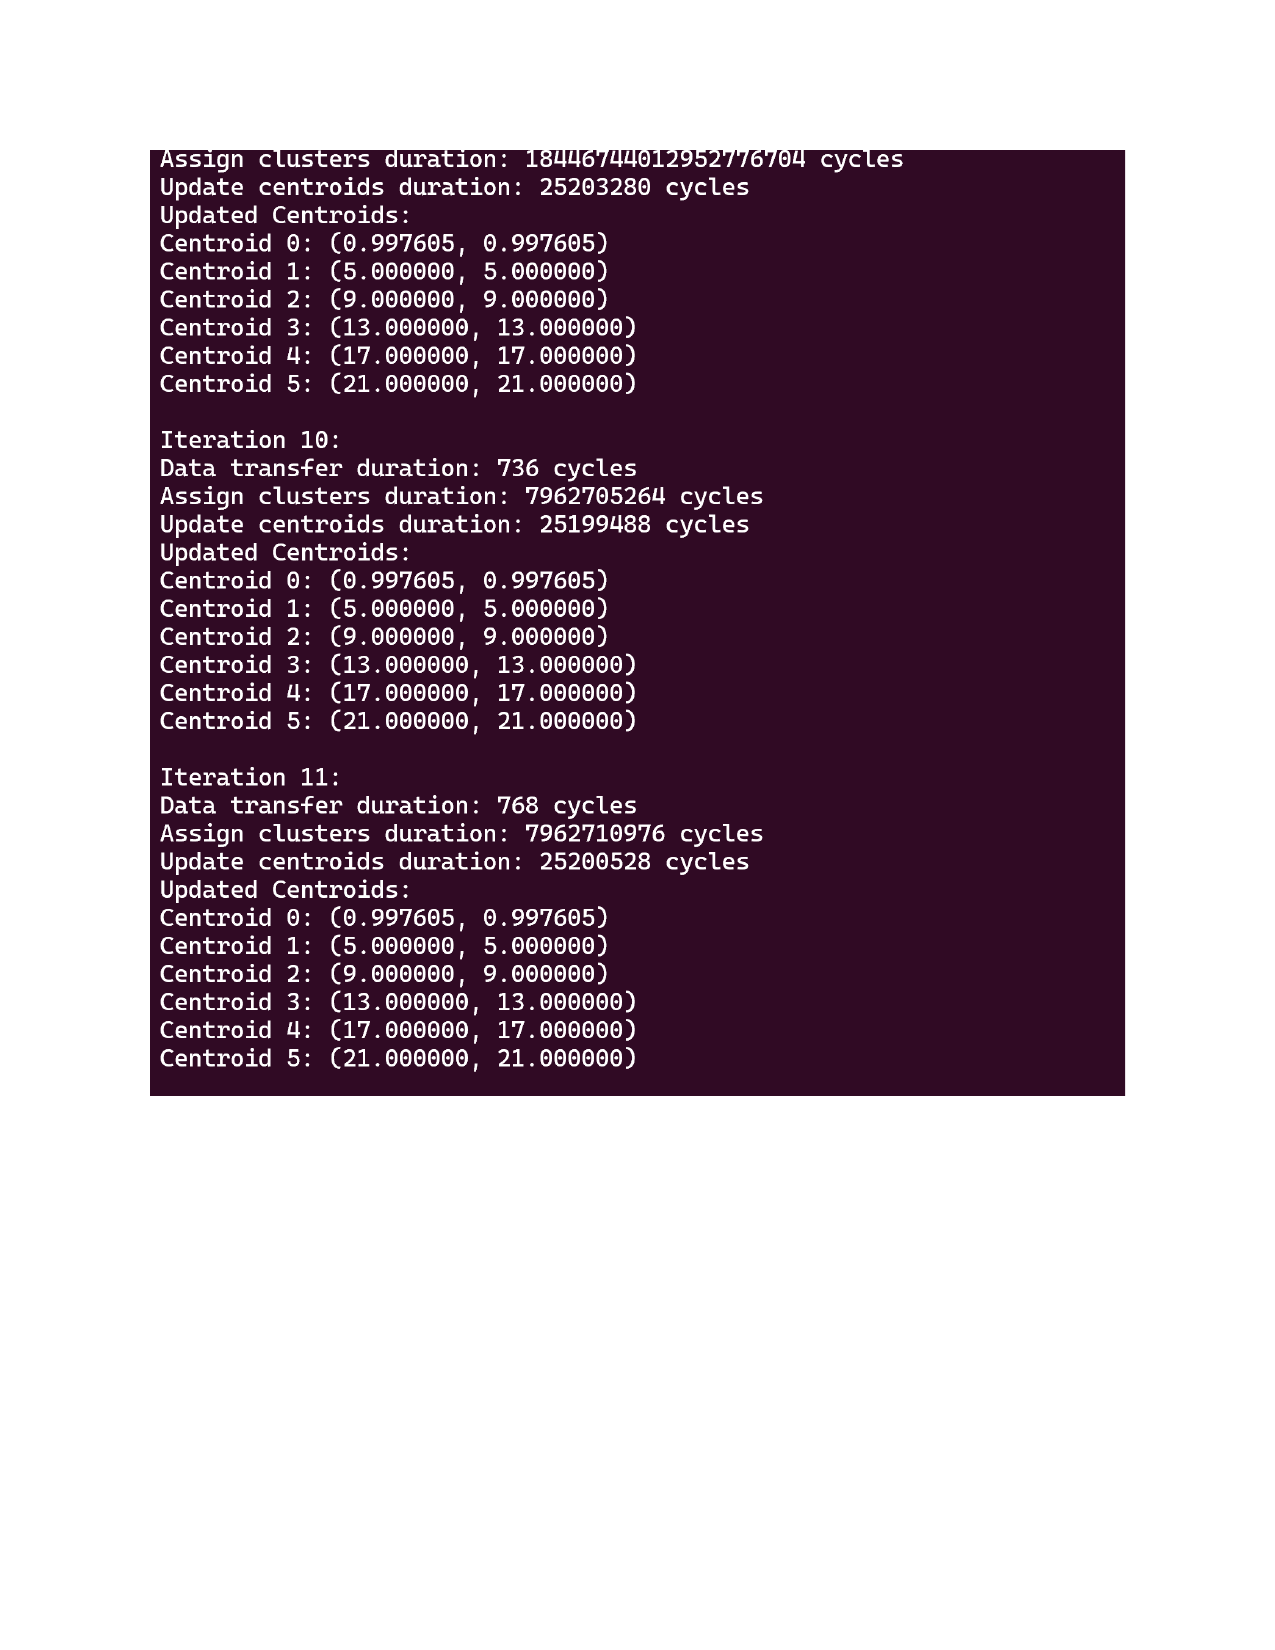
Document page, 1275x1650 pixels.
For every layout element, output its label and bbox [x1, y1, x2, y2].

picture [150, 150, 1125, 1096]
